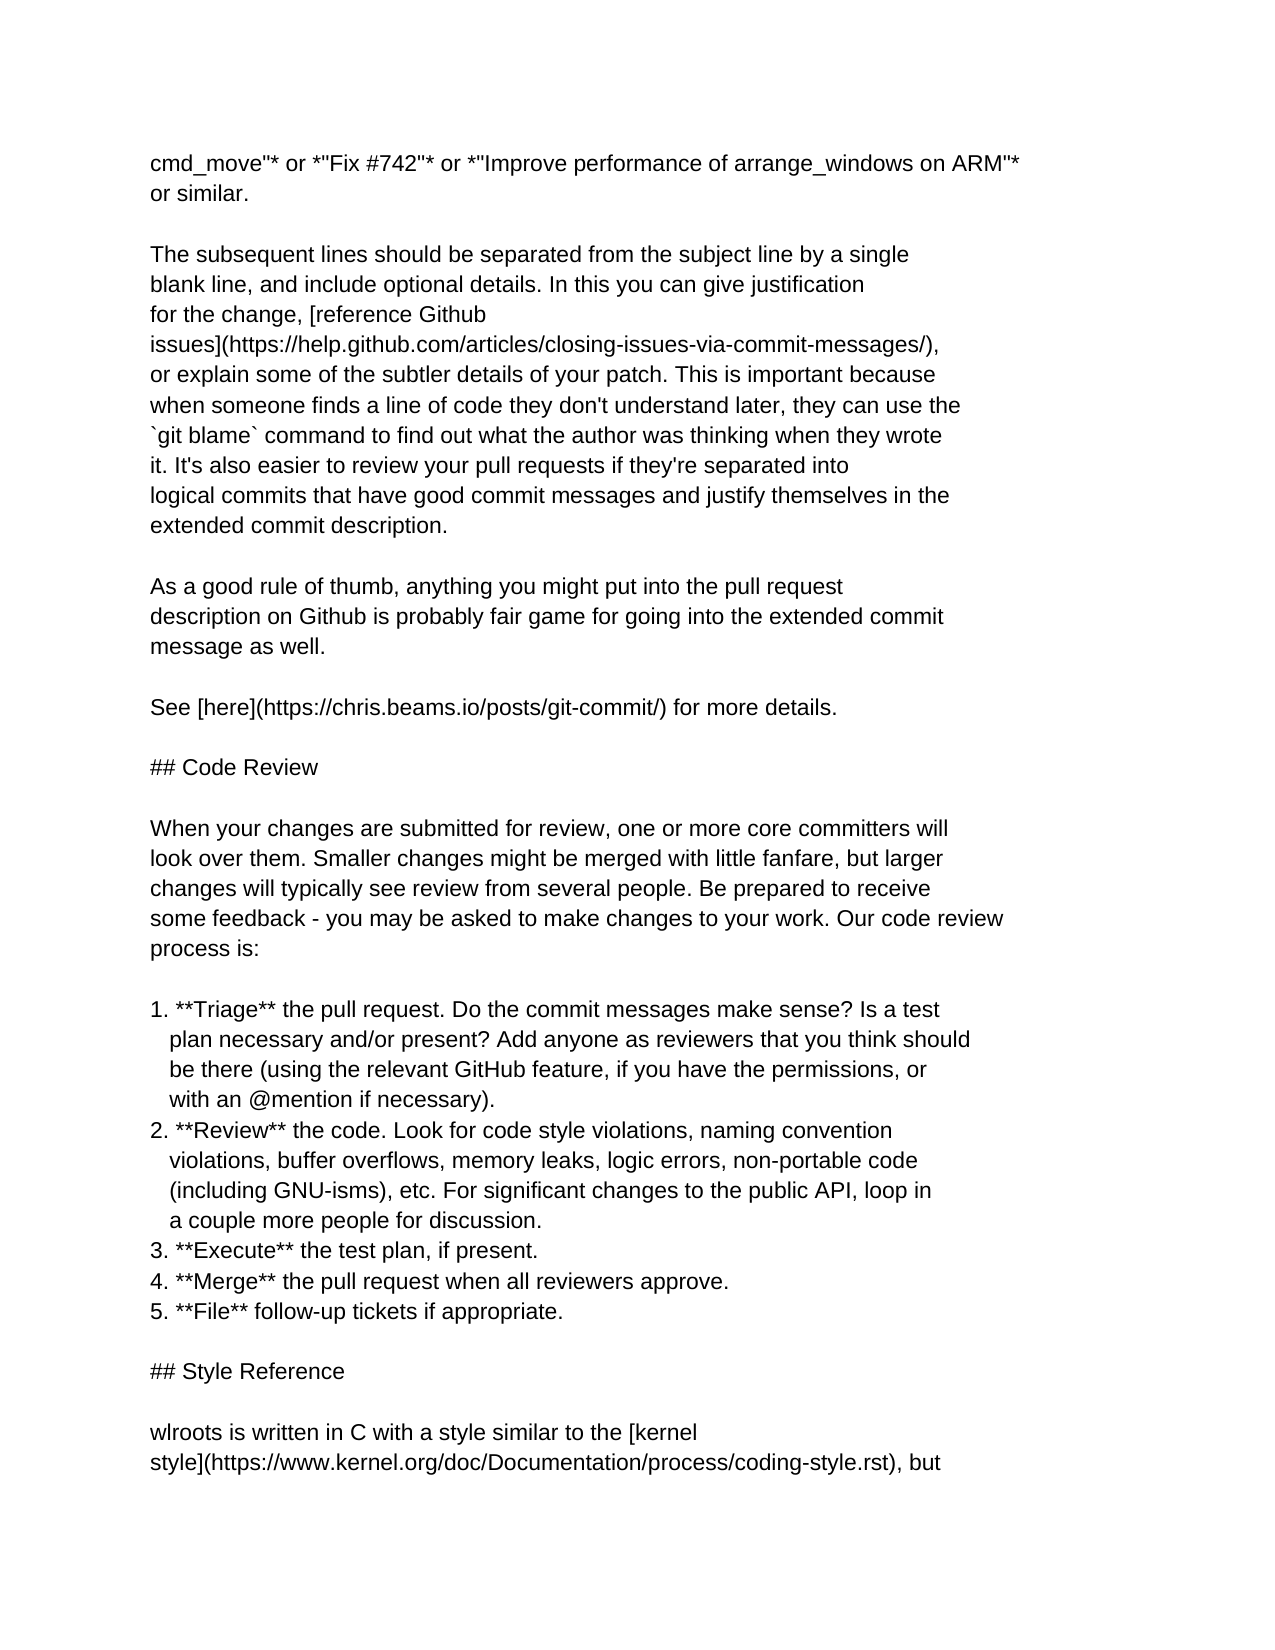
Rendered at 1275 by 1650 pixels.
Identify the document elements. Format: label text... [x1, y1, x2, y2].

text some feedback - you may be asked to make changes to your work. Our code review [150, 905, 1125, 932]
text blank line, and include optional details. In this you can give justification [150, 271, 1125, 297]
text with an @mention if necessary). [150, 1086, 1125, 1113]
text 2. **Review** the code. Look for code style violations, naming convention [150, 1117, 1125, 1143]
text extended commit description. [150, 512, 1125, 539]
text a couple more people for discussion. [150, 1207, 1125, 1234]
text 4. **Merge** the pull request when all reviewers approve. [150, 1268, 1125, 1294]
text plan necessary and/or present? Add anyone as reviewers that you think should [150, 1026, 1125, 1052]
text or explain some of the subtler details of your patch. This is important because [150, 361, 1125, 388]
text wlroots is written in C with a style similar to the [kernel [150, 1419, 1125, 1445]
text look over them. Smaller changes might be merged with little fanfare, but larger [150, 845, 1125, 871]
text process is: [150, 935, 1125, 962]
text When your changes are submitted for review, one or more core committers will [150, 814, 1125, 841]
text description on Github is probably fair game for going into the extended commit [150, 603, 1125, 629]
text ## Code Review [150, 754, 1125, 781]
text cmd_move"* or *"Fix #742"* or *"Improve performance of arrange_windows on ARM"* [150, 150, 1125, 176]
text (including GNU-isms), etc. For significant changes to the public API, loop in [150, 1177, 1125, 1203]
text or similar. [150, 180, 1125, 207]
text The subsequent lines should be separated from the subject line by a single [150, 241, 1125, 267]
text 3. **Execute** the test plan, if present. [150, 1237, 1125, 1264]
text logical commits that have good commit messages and justify themselves in the [150, 482, 1125, 509]
text it. It's also easier to review your pull requests if they're separated into [150, 452, 1125, 478]
text when someone finds a line of code they don't understand later, they can use the [150, 392, 1125, 418]
text As a good rule of thumb, anything you might put into the pull request [150, 573, 1125, 599]
text `git blame` command to find out what the author was thinking when they wrote [150, 422, 1125, 448]
text for the change, [reference Github [150, 301, 1125, 327]
text changes will typically see review from several people. Be prepared to receive [150, 875, 1125, 901]
text style](https://www.kernel.org/doc/Documentation/process/coding-style.rst), but [150, 1449, 1125, 1475]
text issues](https://help.github.com/articles/closing-issues-via-commit-messages/), [150, 331, 1125, 358]
text be there (using the relevant GitHub feature, if you have the permissions, or [150, 1056, 1125, 1083]
text 5. **File** follow-up tickets if appropriate. [150, 1298, 1125, 1324]
text message as well. [150, 633, 1125, 660]
text See [here](https://chris.beams.io/posts/git-commit/) for more details. [150, 694, 1125, 720]
text violations, buffer overflows, memory leaks, logic errors, non-portable code [150, 1147, 1125, 1173]
text 1. **Triage** the pull request. Do the commit messages make sense? Is a test [150, 996, 1125, 1022]
text ## Style Reference [150, 1358, 1125, 1385]
